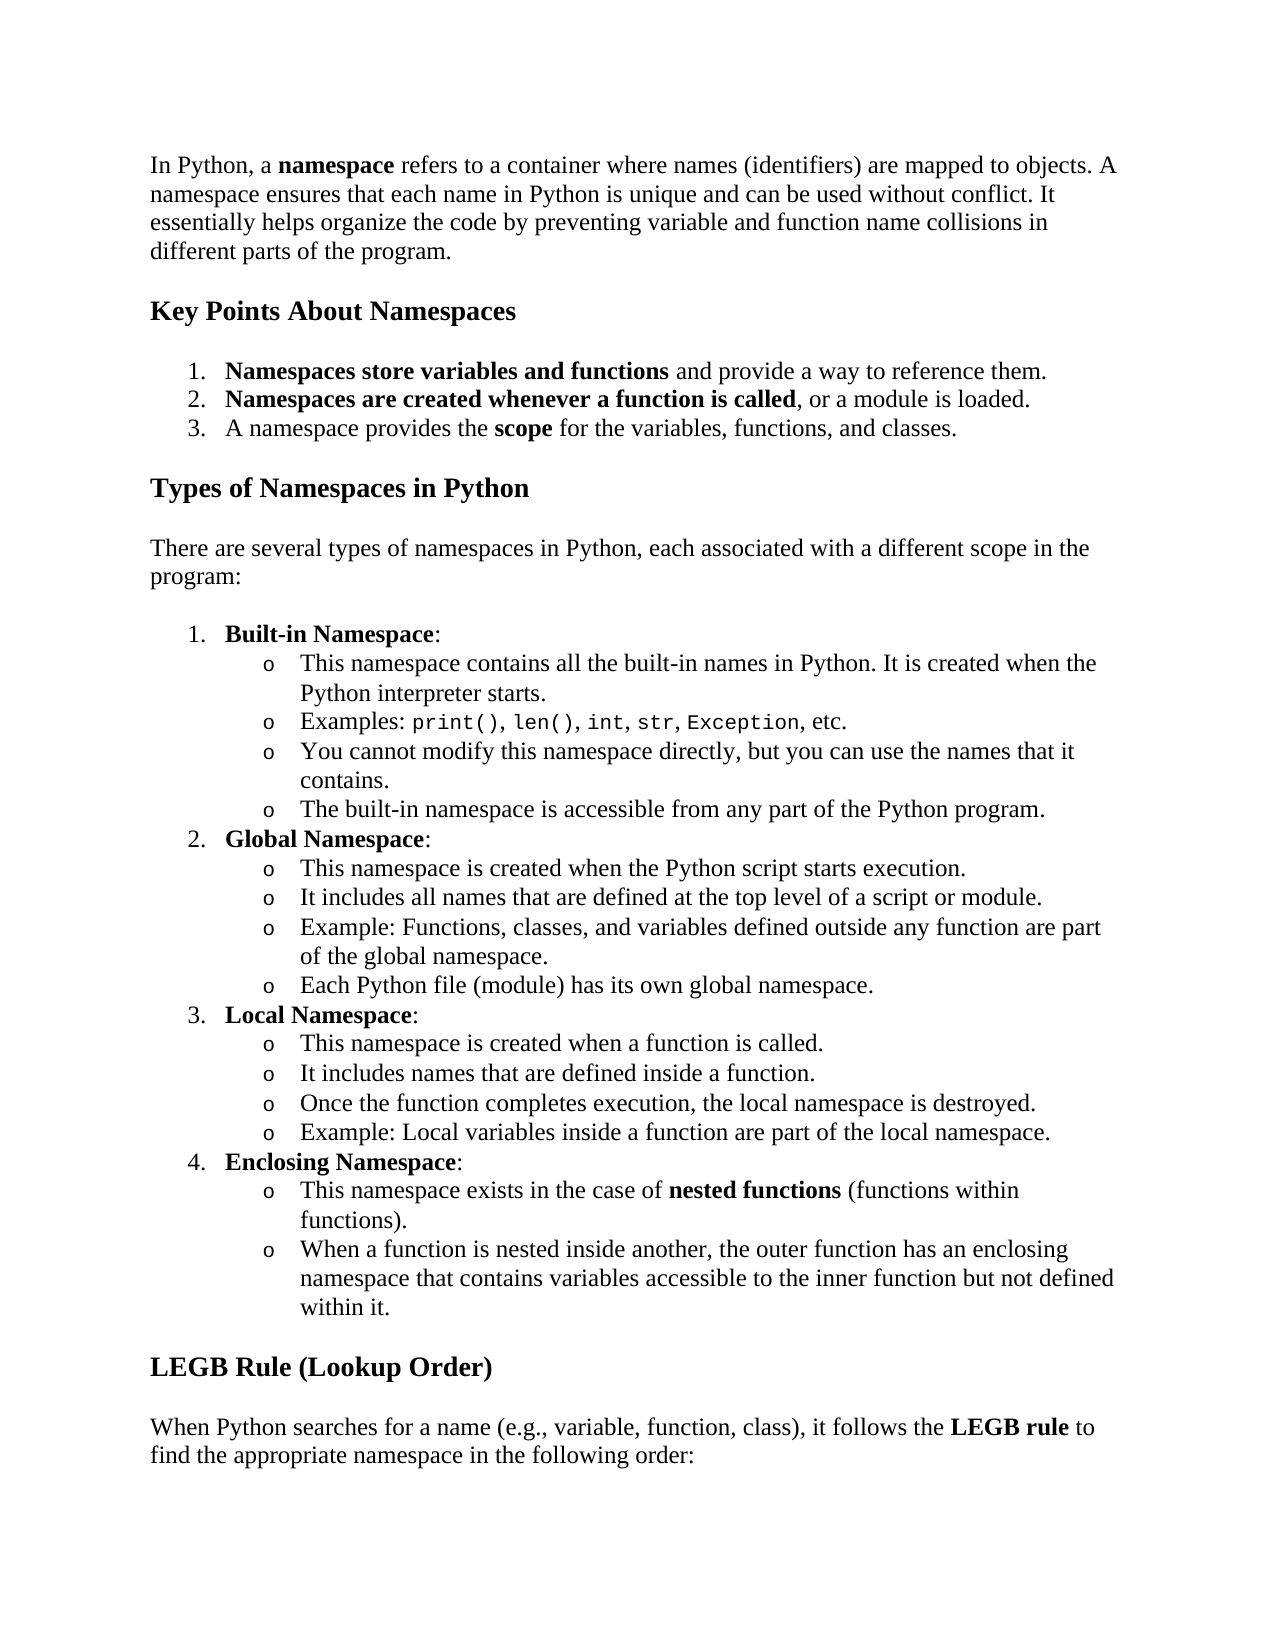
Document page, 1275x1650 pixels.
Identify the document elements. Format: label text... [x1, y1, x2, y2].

text Types of Namespaces in Python [150, 471, 1125, 503]
list Local Namespace: [187, 1000, 1125, 1028]
list Global Namespace: [187, 824, 1125, 853]
text LEGB Rule (Lookup Order) [150, 1350, 1125, 1383]
text Key Points About Namespaces [150, 294, 1125, 327]
list A namespace provides the scope for the variables, functions, and classes. [187, 413, 1125, 442]
list This namespace is created when the Python script starts execution. [262, 853, 1125, 882]
list Namespaces are created whenever a function is called, or a module is loaded. [187, 384, 1125, 413]
list When a function is nested inside another, the outer function has an enclosing namespace that contains variables accessible to the inner function but not defined within it. [262, 1234, 1125, 1321]
text In Python, a namespace refers to a container where names (identifiers) are mapped to objects. A namespace ensures that each name in Python is unique and can be used without conflict. It essentially helps organize the code by preventing variable and function name collisions in different parts of the program. [150, 150, 1125, 265]
list You cannot modify this namespace directly, but you can use the names that it contains. [262, 736, 1125, 794]
list Namespaces store variables and functions and provide a way to reference them. [187, 356, 1125, 384]
list Example: Local variables inside a function are part of the local namespace. [262, 1117, 1125, 1147]
list It includes all names that are defined at the top level of a script or module. [262, 882, 1125, 912]
list Example: Functions, classes, and variables defined outside any function are part of the global namespace. [262, 912, 1125, 970]
list This namespace exists in the case of nested functions (functions within functions). [262, 1176, 1125, 1234]
list The built-in namespace is accessible from any part of the Python program. [262, 794, 1125, 824]
list Examples: print(), len(), int, str, Exception, etc. [262, 706, 1125, 736]
list Each Python file (module) has its own global namespace. [262, 970, 1125, 1000]
list It includes names that are defined inside a function. [262, 1058, 1125, 1088]
list Built-in Namespace: [187, 619, 1125, 648]
list Once the function completes execution, the local namespace is destroyed. [262, 1088, 1125, 1117]
list This namespace is created when a function is called. [262, 1028, 1125, 1058]
text There are several types of namespaces in Python, each associated with a different scope in the program: [150, 533, 1125, 590]
list This namespace contains all the built-in names in Python. It is created when the Python interpreter starts. [262, 648, 1125, 706]
list Enclosing Namespace: [187, 1147, 1125, 1176]
text When Python searches for a name (e.g., variable, function, class), it follows the LEGB rule to find the appropriate namespace in the following order: [150, 1412, 1125, 1469]
